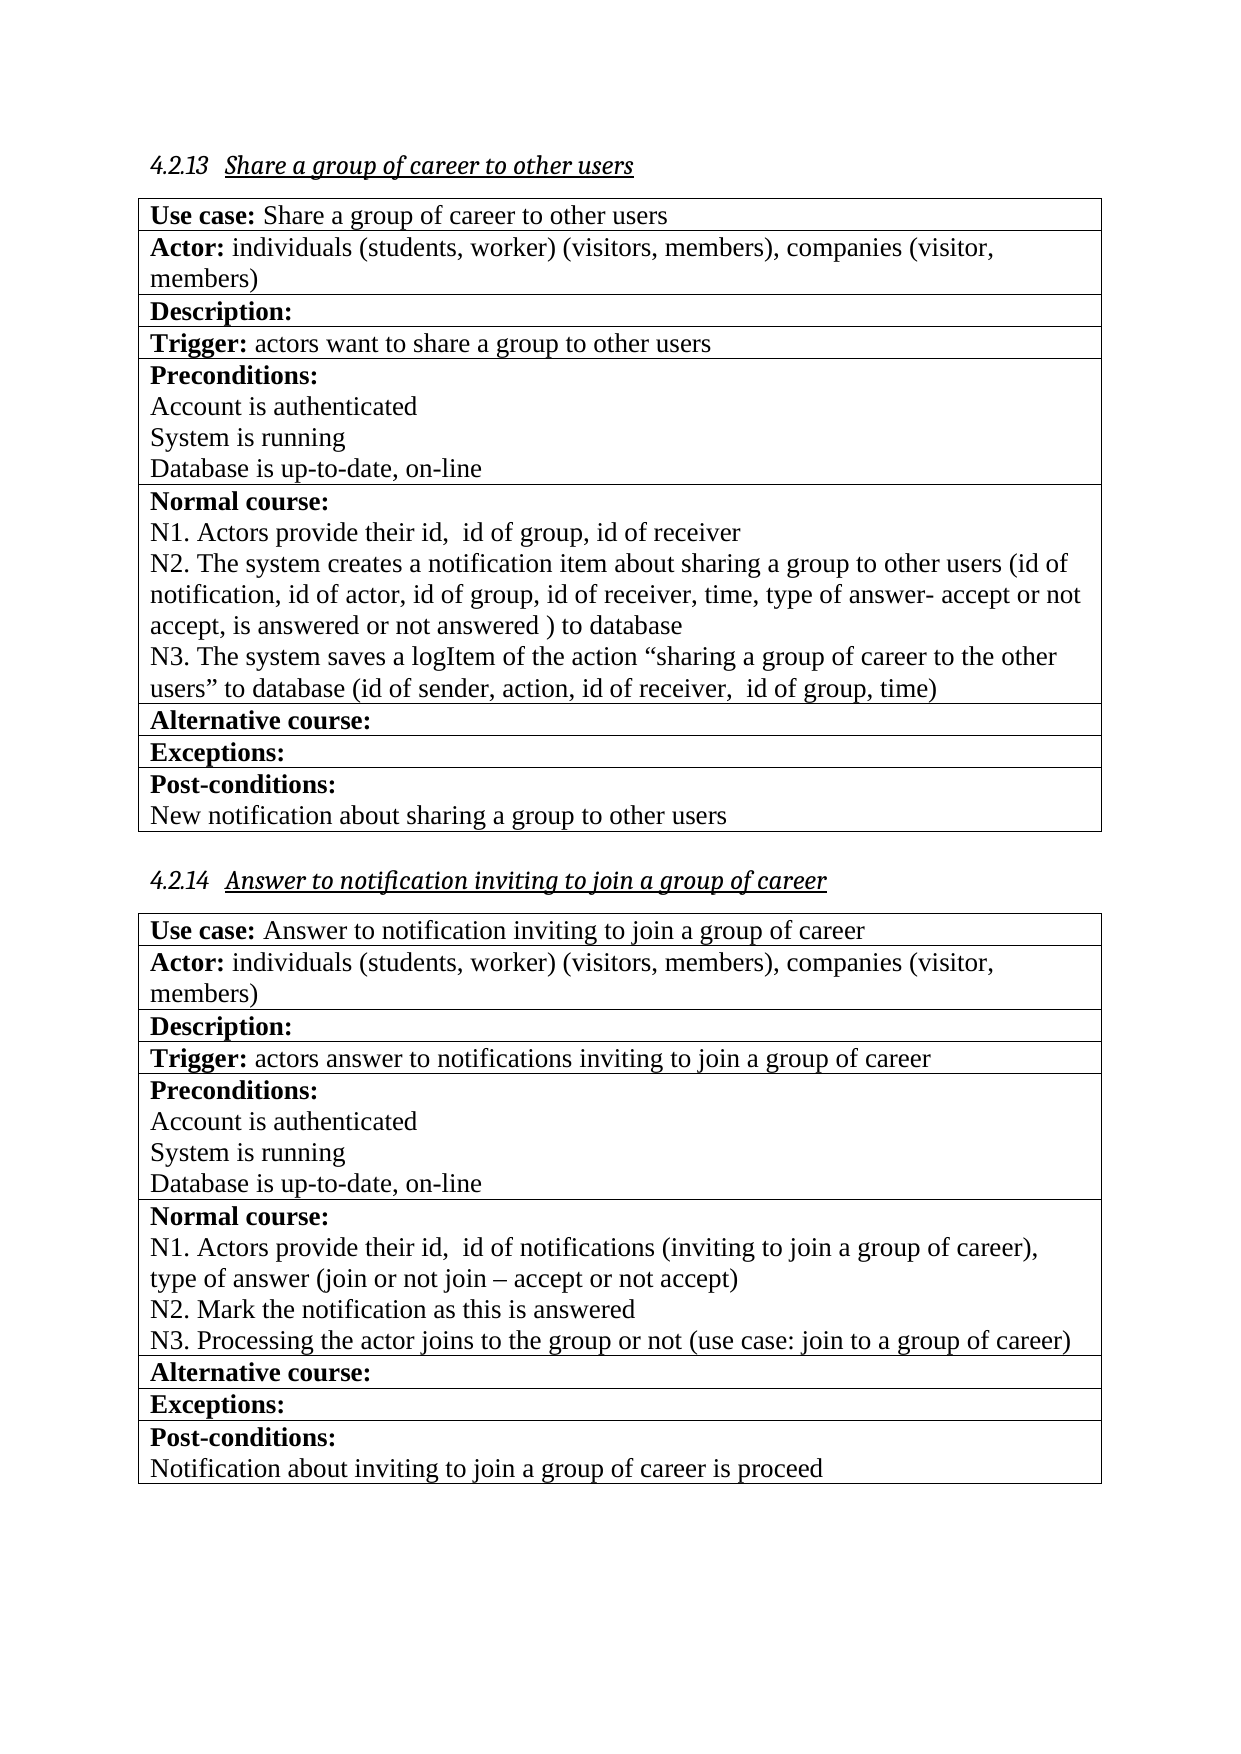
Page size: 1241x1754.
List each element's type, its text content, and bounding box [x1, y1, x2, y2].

table_cell Preconditions: Account is authenticated System is running Database is up-to-date, on-line [139, 1074, 1101, 1199]
table_cell Normal course: N1. Actors provide their id, id of notifications (inviting to join a group of career), type of answer (join or not join – accept or not accept) N2. Mark the notification as this is answered N3. Processing the actor joins to the group or not (use case: join to a group of career) [139, 1200, 1101, 1355]
table_cell Trigger: actors answer to notifications inviting to join a group of career [139, 1042, 1101, 1073]
table_cell Description: [139, 1010, 1101, 1041]
table_cell Preconditions: Account is authenticated System is running Database is up-to-date, on-line [139, 359, 1101, 484]
table_cell Post-conditions: Notification about inviting to join a group of career is proceed [139, 1421, 1101, 1483]
table_cell Actor: individuals (students, worker) (visitors, members), companies (visitor, members) [139, 231, 1101, 294]
table_header Use case: Answer to notification inviting to join a group of career [139, 914, 1101, 945]
table_cell Exceptions: [139, 1389, 1101, 1420]
table_cell Actor: individuals (students, worker) (visitors, members), companies (visitor, members) [139, 946, 1101, 1009]
subtitle Share a group of career to other users [150, 150, 1090, 181]
table_cell Exceptions: [139, 736, 1101, 767]
table_cell Post-conditions: New notification about sharing a group to other users [139, 768, 1101, 831]
table_cell Trigger: actors want to share a group to other users [139, 327, 1101, 358]
table_cell Alternative course: [139, 704, 1101, 735]
table_cell Normal course: N1. Actors provide their id, id of group, id of receiver N2. The system creates a notification item about sharing a group to other users (id of notification, id of actor, id of group, id of receiver, time, type of answer- accept or not accept, is answered or not answered ) to database N3. The system saves a logItem of the action “sharing a group of career to the other users” to database (id of sender, action, id of receiver, id of group, time) [139, 485, 1101, 703]
table_header Use case: Share a group of career to other users [139, 199, 1101, 230]
table_cell Description: [139, 295, 1101, 326]
table_cell Alternative course: [139, 1356, 1101, 1388]
subtitle Answer to notification inviting to join a group of career [150, 865, 1090, 896]
